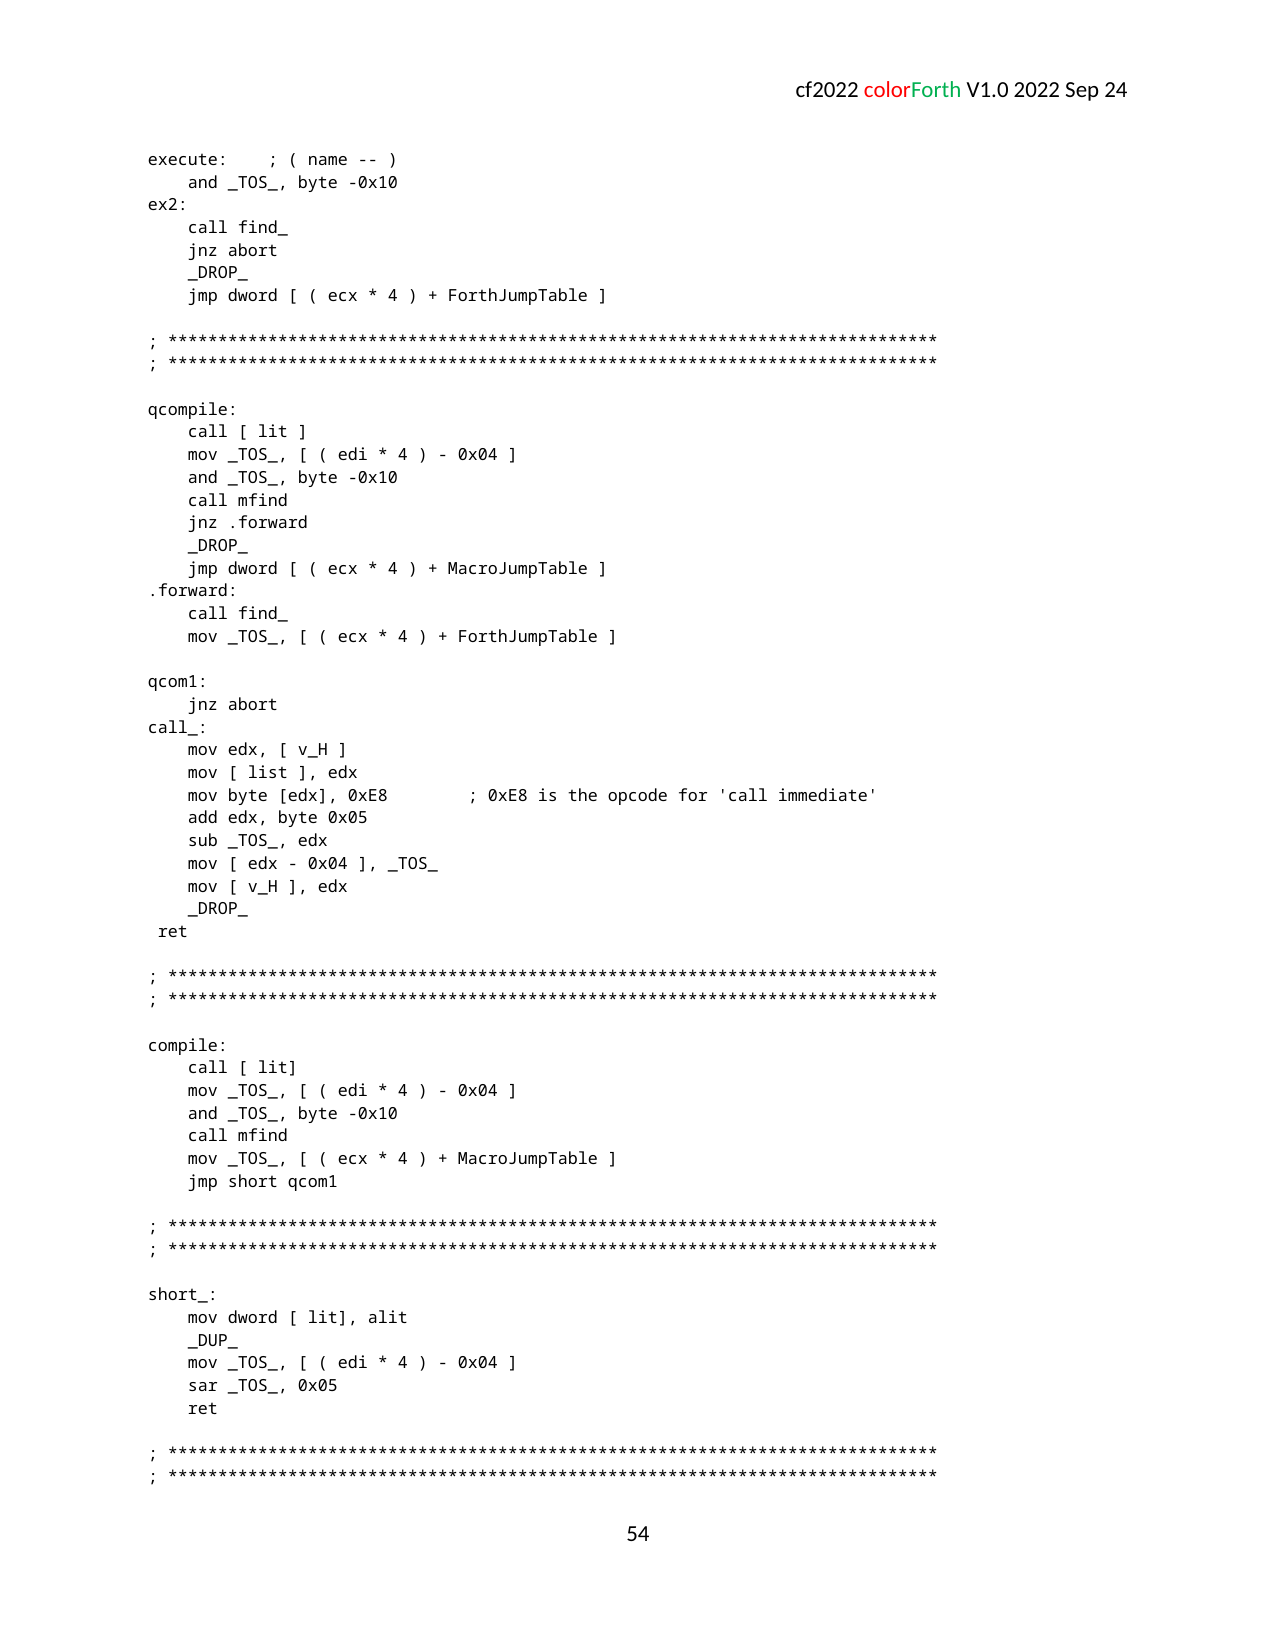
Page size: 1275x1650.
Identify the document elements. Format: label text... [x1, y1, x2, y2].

text mov _TOS_, [ ( ecx * 4 ) + MacroJumpTable ] [148, 1147, 1127, 1169]
text _DUP_ [148, 1328, 1127, 1351]
text ex2: [148, 193, 1127, 216]
text sub _TOS_, edx [148, 829, 1127, 852]
text mov _TOS_, [ ( ecx * 4 ) + ForthJumpTable ] [148, 624, 1127, 647]
text .forward: [148, 579, 1127, 602]
text ret [148, 1397, 1127, 1419]
text jmp short qcom1 [148, 1169, 1127, 1192]
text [148, 1465, 1127, 1487]
text call mfind [148, 1124, 1127, 1147]
text ; ***************************************************************************** [148, 352, 1127, 375]
text execute: ; ( name -- ) [148, 148, 1127, 170]
text jnz abort [148, 693, 1127, 715]
text ; ***************************************************************************** [148, 1215, 1127, 1238]
text mov edx, [ v_H ] [148, 738, 1127, 761]
text sar _TOS_, 0x05 [148, 1374, 1127, 1397]
text ; ***************************************************************************** [148, 965, 1127, 988]
text mov [ v_H ], edx [148, 874, 1127, 897]
text and _TOS_, byte -0x10 [148, 170, 1127, 193]
text call mfind [148, 488, 1127, 511]
text call [ lit ] [148, 420, 1127, 443]
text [148, 1442, 1127, 1465]
text mov _TOS_, [ ( edi * 4 ) - 0x04 ] [148, 1351, 1127, 1374]
text _DROP_ [148, 897, 1127, 920]
text jnz abort [148, 238, 1127, 261]
text add edx, byte 0x05 [148, 806, 1127, 829]
text ; ***************************************************************************** [148, 329, 1127, 352]
text _DROP_ [148, 534, 1127, 556]
text mov byte [edx], 0xE8 ; 0xE8 is the opcode for 'call immediate' [148, 783, 1127, 806]
text mov _TOS_, [ ( edi * 4 ) - 0x04 ] [148, 443, 1127, 466]
text _DROP_ [148, 261, 1127, 284]
text jmp dword [ ( ecx * 4 ) + MacroJumpTable ] [148, 556, 1127, 579]
text call [ lit] [148, 1056, 1127, 1079]
text and _TOS_, byte -0x10 [148, 1101, 1127, 1124]
text jmp dword [ ( ecx * 4 ) + ForthJumpTable ] [148, 284, 1127, 307]
text qcompile: [148, 397, 1127, 420]
text call find_ [148, 602, 1127, 624]
text mov dword [ lit], alit [148, 1306, 1127, 1328]
text ; ***************************************************************************** [148, 988, 1127, 1011]
text ; ***************************************************************************** [148, 1238, 1127, 1260]
text ret [148, 920, 1127, 942]
text short_: [148, 1283, 1127, 1306]
text mov [ edx - 0x04 ], _TOS_ [148, 852, 1127, 874]
text and _TOS_, byte -0x10 [148, 466, 1127, 488]
text mov [ list ], edx [148, 761, 1127, 783]
text compile: [148, 1033, 1127, 1056]
text mov _TOS_, [ ( edi * 4 ) - 0x04 ] [148, 1079, 1127, 1101]
text jnz .forward [148, 511, 1127, 534]
text call find_ [148, 216, 1127, 238]
text qcom1: [148, 670, 1127, 693]
text call_: [148, 715, 1127, 738]
